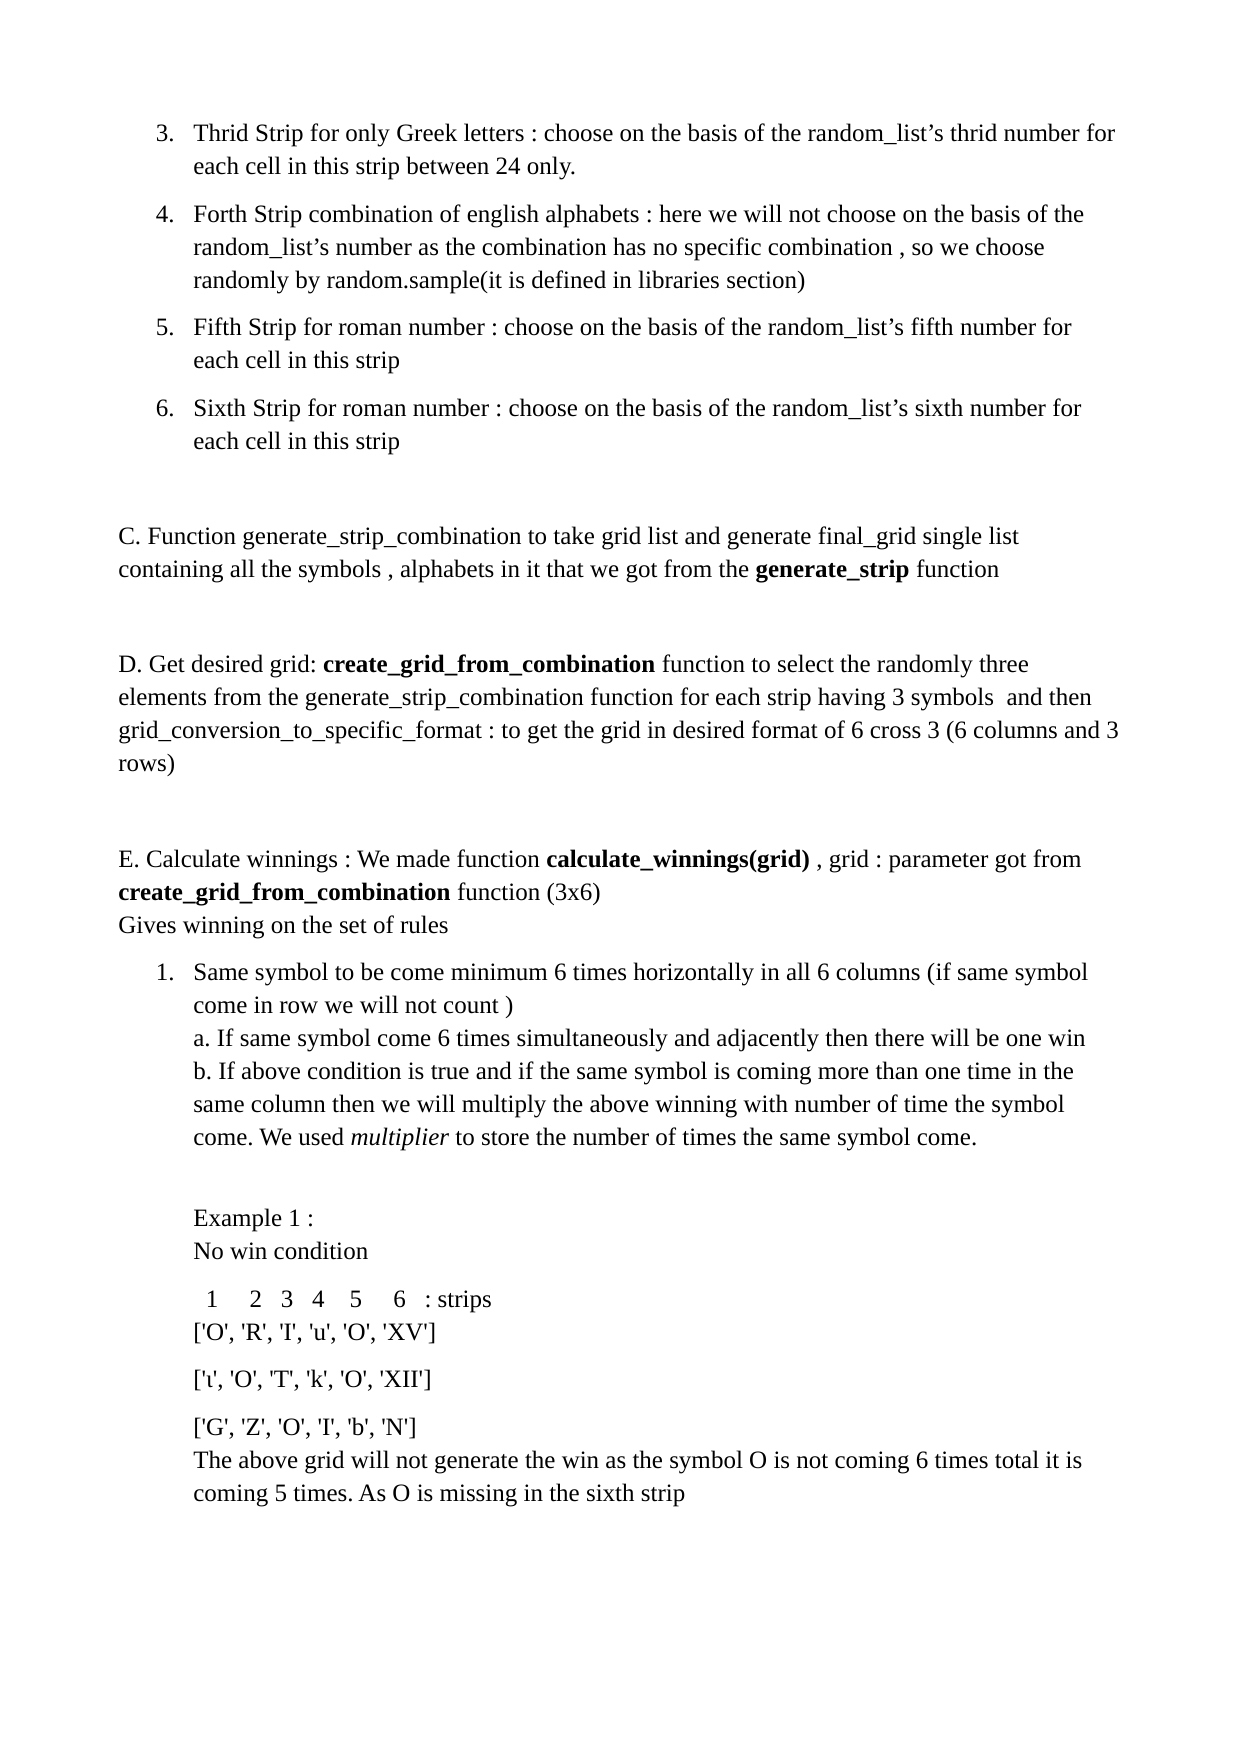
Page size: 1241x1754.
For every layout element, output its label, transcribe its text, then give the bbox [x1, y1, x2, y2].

list ['ι', 'O', 'T', 'k', 'O', 'XII'] [193, 1364, 1122, 1393]
list ['G', 'Z', 'O', 'I', 'b', 'N'] The above grid will not generate the win as the symbol O is not coming 6 times total it is coming 5 times. As O is missing in the sixth strip [193, 1412, 1122, 1540]
text E. Calculate winnings : We made function calculate_winnings(grid) , grid : parameter got from create_grid_from_combination function (3x6) Gives winning on the set of rules [118, 844, 1122, 938]
list Same symbol to be come minimum 6 times horizontally in all 6 columns (if same symbol come in row we will not count ) a. If same symbol come 6 times simultaneously and adjacently then there will be one win b. If above condition is true and if the same symbol is coming more than one time in the same column then we will multiply the above winning with number of time the symbol come. We used multiplier to store the number of times the same symbol come. [156, 957, 1122, 1184]
list Sixth Strip for roman number : choose on the basis of the random_list’s sixth number for each cell in this strip [156, 393, 1122, 455]
list Forth Strip combination of english alphabets : here we will not choose on the basis of the random_list’s number as the combination has no specific combination , so we choose randomly by random.sample(it is defined in libraries section) [156, 199, 1122, 293]
text D. Get desired grid: create_grid_from_combination function to select the randomly three elements from the generate_strip_combination function for each strip having 3 symbols and then grid_conversion_to_specific_format : to get the grid in desired format of 6 cross 3 (6 columns and 3 rows) [118, 649, 1122, 777]
list Thrid Strip for only Greek letters : choose on the basis of the random_list’s thrid number for each cell in this strip between 24 only. [156, 118, 1122, 180]
text C. Function generate_strip_combination to take grid list and generate final_grid single list containing all the symbols , alphabets in it that we got from the generate_strip function [118, 521, 1122, 583]
list Fifth Strip for roman number : choose on the basis of the random_list’s fifth number for each cell in this strip [156, 312, 1122, 374]
list 1 2 3 4 5 6 : strips ['O', 'R', 'I', 'u', 'O', 'XV'] [193, 1284, 1122, 1346]
list Example 1 : No win condition [193, 1203, 1122, 1265]
